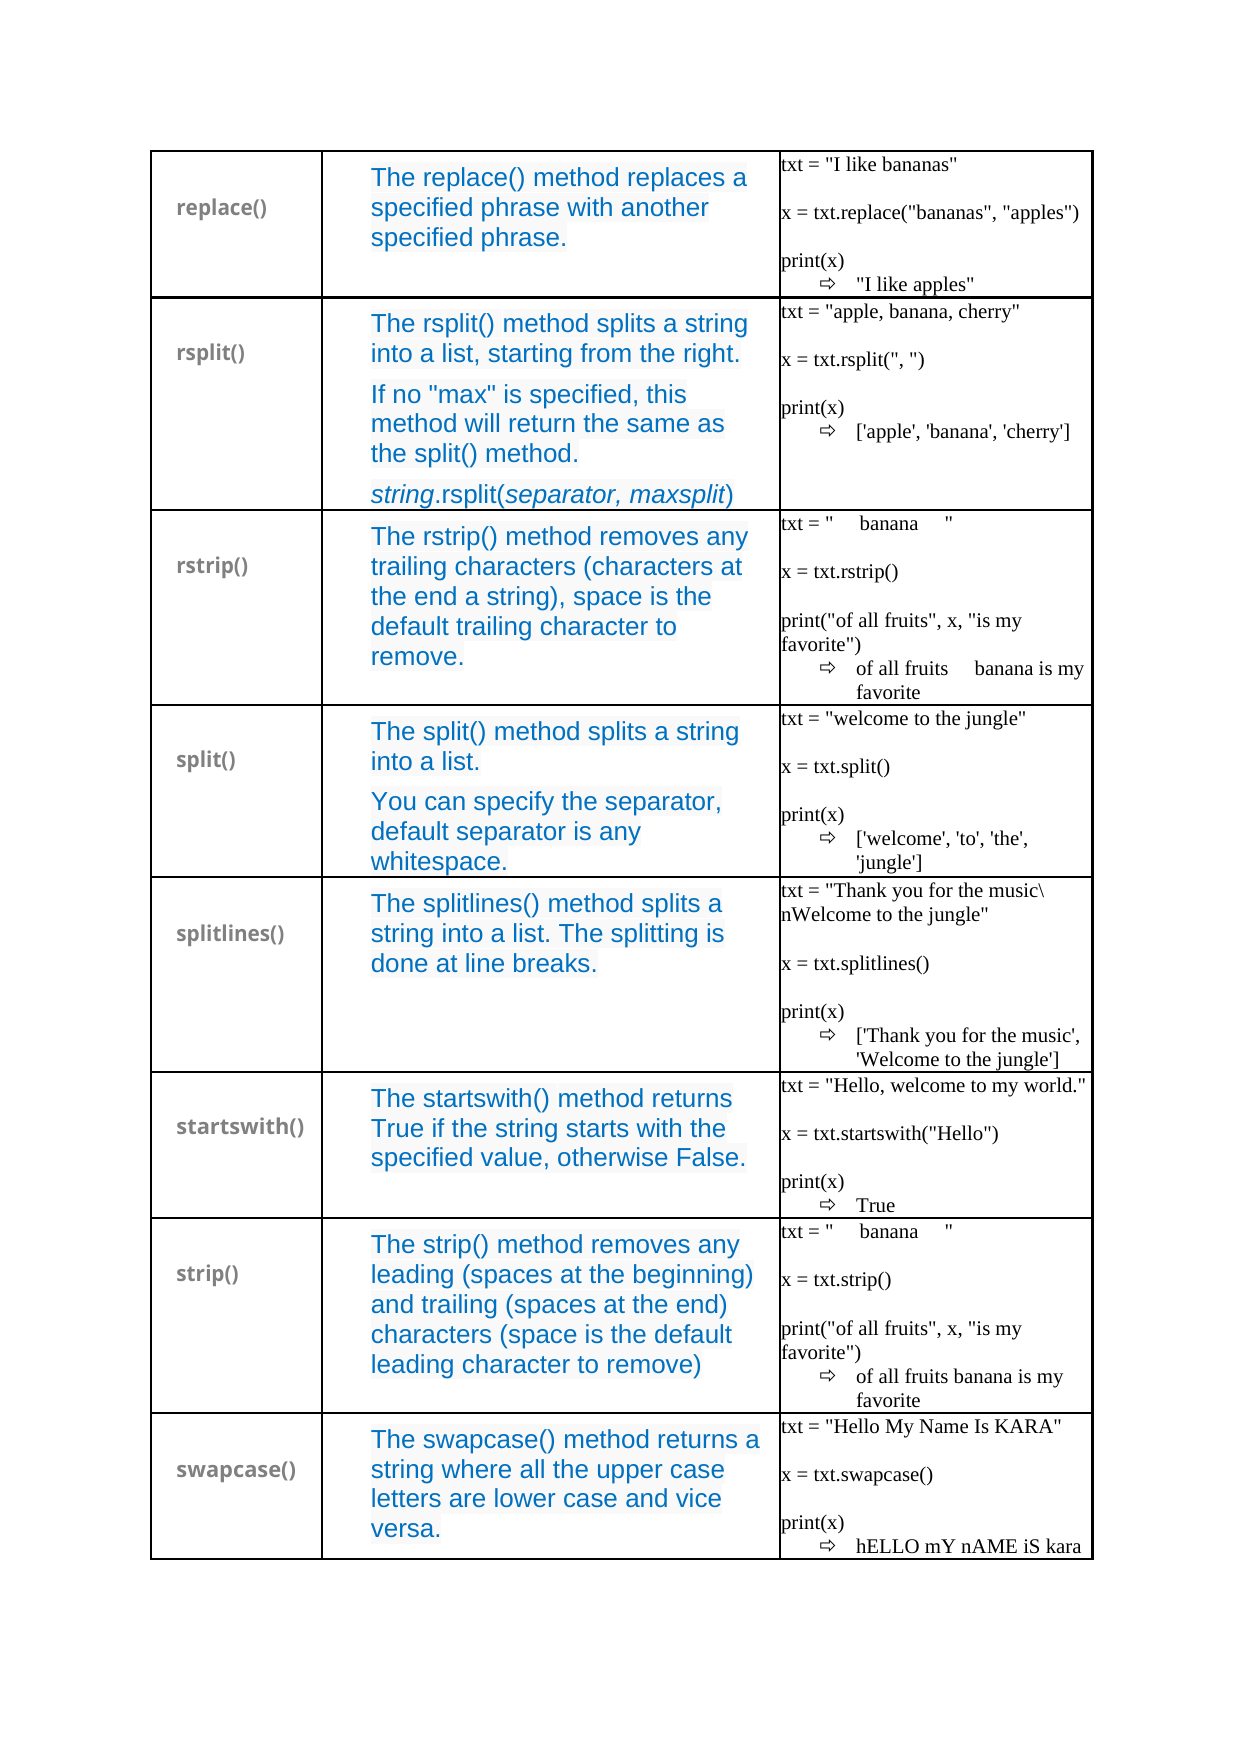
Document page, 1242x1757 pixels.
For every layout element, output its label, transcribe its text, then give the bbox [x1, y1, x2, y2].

table_cell startswith() [152, 1073, 321, 1217]
table_cell txt = "Thank you for the music\nWelcome to the jungle" x = txt.splitlines() print(x) ['Thank you for the music', 'Welcome to the jungle'] [781, 878, 1091, 1071]
table_cell splitlines() [152, 878, 321, 1071]
table_cell txt = "I like bananas" x = txt.replace("bananas", "apples") print(x) "I like apples" [781, 152, 1091, 296]
table_cell strip() [152, 1219, 321, 1412]
table_cell The replace() method replaces a specified phrase with another specified phrase. [323, 152, 779, 296]
table_cell split() [152, 706, 321, 876]
table_cell The rstrip() method removes any trailing characters (characters at the end a string), space is the default trailing character to remove. [323, 511, 779, 704]
table_cell The startswith() method returns True if the string starts with the specified value, otherwise False. [323, 1073, 779, 1217]
table_cell The split() method splits a string into a list. You can specify the separator, default separator is any whitespace. [323, 706, 779, 876]
table_cell rstrip() [152, 511, 321, 704]
table_cell txt = " banana " x = txt.rstrip() print("of all fruits", x, "is my favorite") of all fruits banana is my favorite [781, 511, 1091, 704]
table_cell txt = "welcome to the jungle" x = txt.split() print(x) ['welcome', 'to', 'the', 'jungle'] [781, 706, 1091, 876]
table_cell The splitlines() method splits a string into a list. The splitting is done at line breaks. [323, 878, 779, 1071]
table_cell The strip() method removes any leading (spaces at the beginning) and trailing (spaces at the end) characters (space is the default leading character to remove) [323, 1219, 779, 1412]
table_cell The swapcase() method returns a string where all the upper case letters are lower case and vice versa. [323, 1414, 779, 1558]
table_cell swapcase() [152, 1414, 321, 1558]
table_cell The rsplit() method splits a string into a list, starting from the right. If no "max" is specified, this method will return the same as the split() method. string.rsplit(separator, maxsplit) [323, 299, 779, 509]
table_cell rsplit() [152, 299, 321, 509]
table_cell replace() [152, 152, 321, 296]
table_cell txt = "Hello My Name Is KARA" x = txt.swapcase() print(x) hELLO mY nAME iS kara [781, 1414, 1091, 1558]
table_cell txt = "apple, banana, cherry" x = txt.rsplit(", ") print(x) ['apple', 'banana', 'cherry'] [781, 299, 1091, 509]
table_cell txt = "Hello, welcome to my world." x = txt.startswith("Hello") print(x) True [781, 1073, 1091, 1217]
table_cell txt = " banana " x = txt.strip() print("of all fruits", x, "is my favorite") of all fruits banana is my favorite [781, 1219, 1091, 1412]
